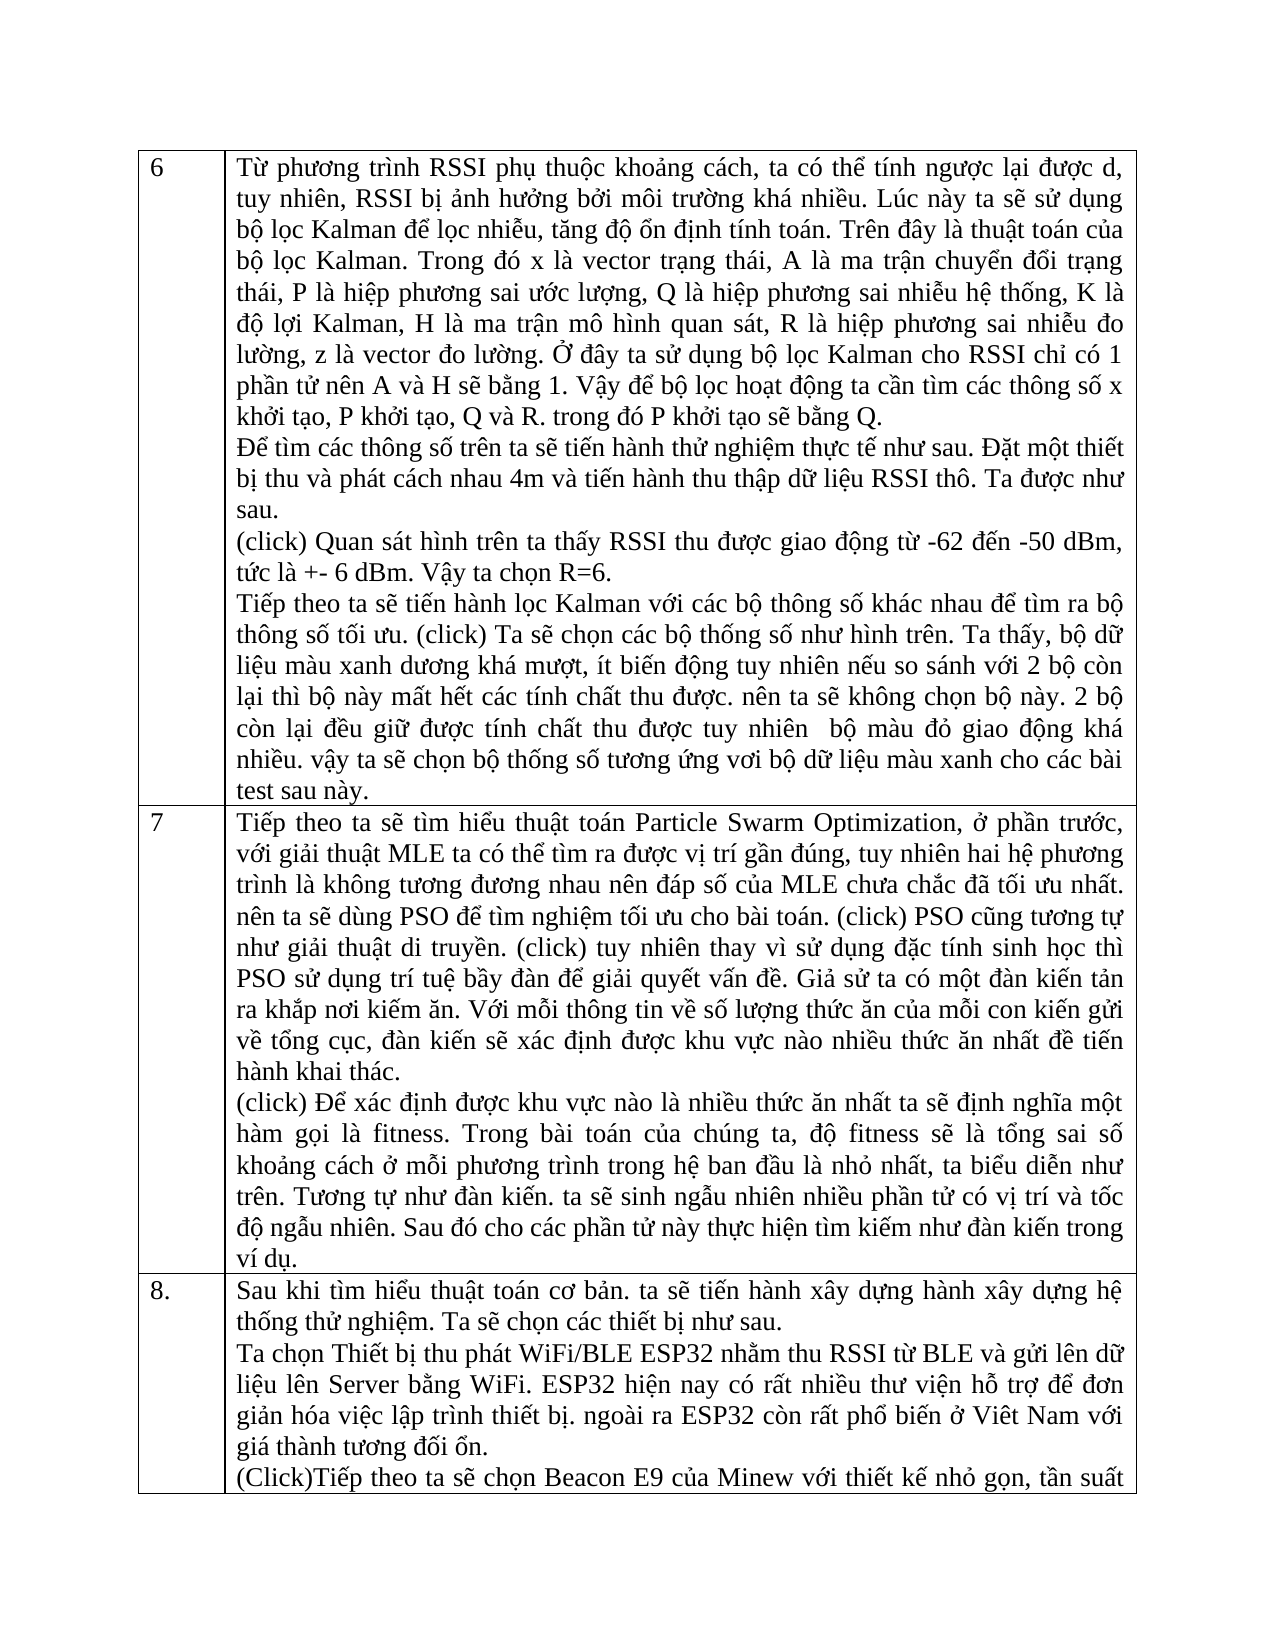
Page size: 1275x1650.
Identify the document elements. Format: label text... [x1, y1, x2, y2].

table_cell 8. [139, 1274, 224, 1492]
table_cell Tiếp theo ta sẽ tìm hiểu thuật toán Particle Swarm Optimization, ở phần trước, với giải thuật MLE ta có thể tìm ra được vị trí gần đúng, tuy nhiên hai hệ phương trình là không tương đương nhau nên đáp số của MLE chưa chắc đã tối ưu nhất. nên ta sẽ dùng PSO để tìm nghiệm tối ưu cho bài toán. (click) PSO cũng tương tự như giải thuật di truyền. (click) tuy nhiên thay vì sử dụng đặc tính sinh học thì PSO sử dụng trí tuệ bầy đàn để giải quyết vấn đề. Giả sử ta có một đàn kiến tản ra khắp nơi kiếm ăn. Với mỗi thông tin về số lượng thức ăn của mỗi con kiến gửi về tổng cục, đàn kiến sẽ xác định được khu vực nào nhiều thức ăn nhất đề tiến hành khai thác. (click) Để xác định được khu vực nào là nhiều thức ăn nhất ta sẽ định nghĩa một hàm gọi là fitness. Trong bài toán của chúng ta, độ fitness sẽ là tổng sai số khoảng cách ở mỗi phương trình trong hệ ban đầu là nhỏ nhất, ta biểu diễn như trên. Tương tự như đàn kiến. ta sẽ sinh ngẫu nhiên nhiều phần tử có vị trí và tốc độ ngẫu nhiên. Sau đó cho các phần tử này thực hiện tìm kiếm như đàn kiến trong ví dụ. [226, 806, 1136, 1273]
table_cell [226, 1274, 1136, 1492]
table_cell 7 [139, 806, 224, 1273]
table_cell 6 [139, 151, 224, 805]
table_cell Từ phương trình RSSI phụ thuộc khoảng cách, ta có thể tính ngược lại được d, tuy nhiên, RSSI bị ảnh hưởng bởi môi trường khá nhiều. Lúc này ta sẽ sử dụng bộ lọc Kalman để lọc nhiễu, tăng độ ổn định tính toán. Trên đây là thuật toán của bộ lọc Kalman. Trong đó x là vector trạng thái, A là ma trận chuyển đổi trạng thái, P là hiệp phương sai ước lượng, Q là hiệp phương sai nhiễu hệ thống, K là độ lợi Kalman, H là ma trận mô hình quan sát, R là hiệp phương sai nhiễu đo lường, z là vector đo lường. Ở đây ta sử dụng bộ lọc Kalman cho RSSI chỉ có 1 phần tử nên A và H sẽ bằng 1. Vậy để bộ lọc hoạt động ta cần tìm các thông số x khởi tạo, P khởi tạo, Q và R. trong đó P khởi tạo sẽ bằng Q. Để tìm các thông số trên ta sẽ tiến hành thử nghiệm thực tế như sau. Đặt một thiết bị thu và phát cách nhau 4m và tiến hành thu thập dữ liệu RSSI thô. Ta được như sau. (click) Quan sát hình trên ta thấy RSSI thu được giao động từ -62 đến -50 dBm, tức là +- 6 dBm. Vậy ta chọn R=6. Tiếp theo ta sẽ tiến hành lọc Kalman với các bộ thông số khác nhau để tìm ra bộ thông số tối ưu. (click) Ta sẽ chọn các bộ thống số như hình trên. Ta thấy, bộ dữ liệu màu xanh dương khá mượt, ít biến động tuy nhiên nếu so sánh với 2 bộ còn lại thì bộ này mất hết các tính chất thu được. nên ta sẽ không chọn bộ này. 2 bộ còn lại đều giữ được tính chất thu được tuy nhiên bộ màu đỏ giao động khá nhiều. vậy ta sẽ chọn bộ thống số tương ứng vơi bộ dữ liệu màu xanh cho các bài test sau này. [226, 151, 1136, 805]
